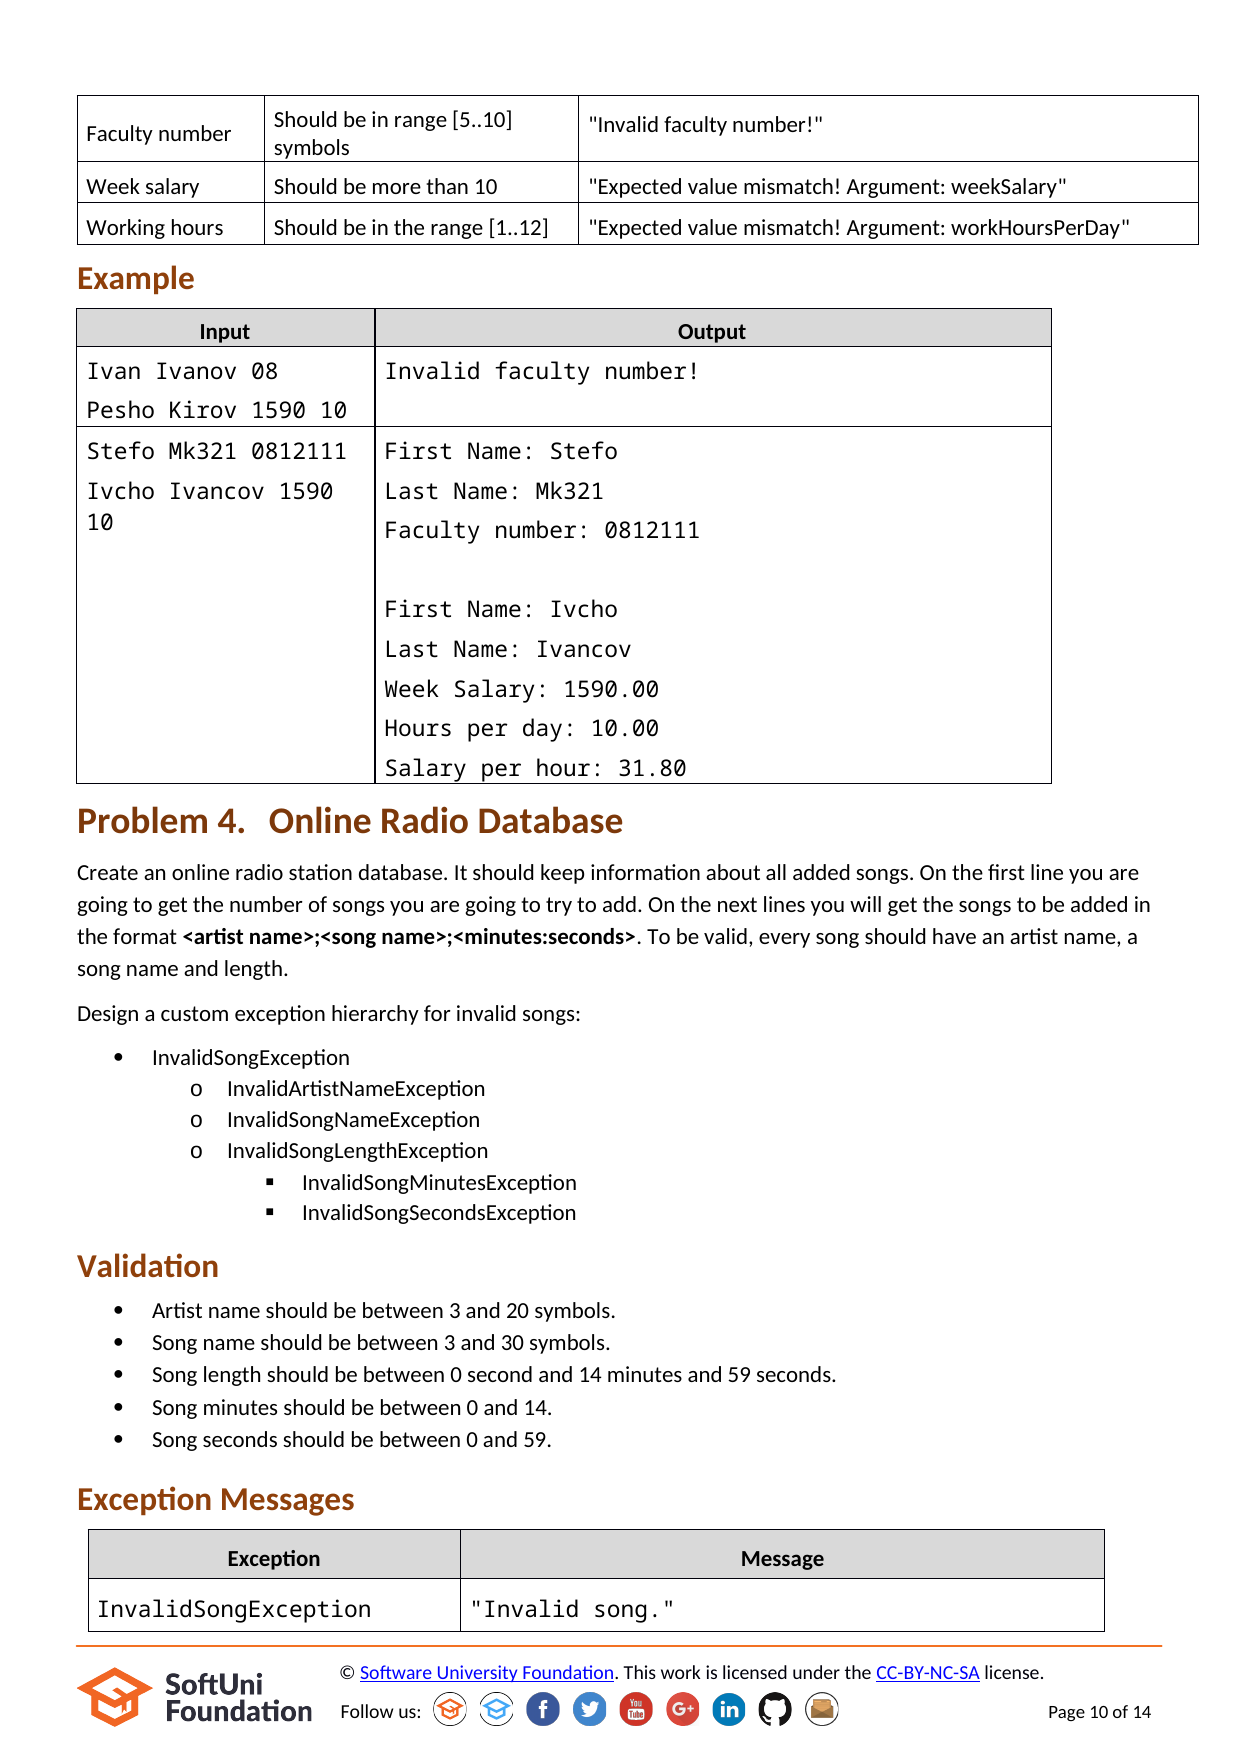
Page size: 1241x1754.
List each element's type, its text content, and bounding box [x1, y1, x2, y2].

table_cell Stefo Mk321 0812111 Ivcho Ivancov 1590 10 [77, 427, 374, 783]
picture [619, 1692, 653, 1726]
picture [526, 1692, 560, 1726]
list InvalidSongNameException [189, 1105, 1163, 1134]
list Song length should be between 0 second and 14 minutes and 59 seconds. [114, 1361, 1163, 1388]
picture [727, 1707, 738, 1717]
table_cell Should be in range [5..10] symbols [265, 96, 578, 161]
table_cell InvalidSongException [89, 1579, 460, 1631]
picture [480, 1692, 513, 1726]
table_header Input [77, 309, 374, 346]
table_cell Ivan Ivanov 08 Pesho Kirov 1590 10 [77, 347, 374, 426]
text Design a custom exception hierarchy for invalid songs: [77, 999, 1163, 1027]
list InvalidSongSecondsException [264, 1198, 1163, 1226]
subtitle Validation [77, 1245, 1163, 1286]
picture [805, 1692, 839, 1726]
list Song name should be between 3 and 30 symbols. [114, 1328, 1163, 1356]
table_cell First Name: Stefo Last Name: Mk321 Faculty number: 0812111 First Name: Ivcho Last Name: Ivancov Week Salary: 1590.00 Hours per day: 10.00 Salary per hour: 31.80 [376, 427, 1051, 783]
table_cell "Expected value mismatch! Argument: workHoursPerDay" [579, 203, 1198, 243]
picture [712, 1716, 722, 1726]
picture [666, 1692, 700, 1726]
picture [712, 1693, 722, 1703]
list InvalidSongException [114, 1043, 1163, 1072]
picture [76, 1667, 312, 1727]
table_header Message [461, 1530, 1104, 1578]
table_cell "Expected value mismatch! Argument: weekSalary" [579, 162, 1198, 202]
list Song minutes should be between 0 and 14. [114, 1393, 1163, 1421]
picture [736, 1716, 746, 1726]
table_header Exception [89, 1530, 460, 1578]
subtitle Online Radio Database [77, 797, 1163, 842]
subtitle Example [77, 257, 1163, 298]
picture [433, 1692, 467, 1726]
text Create an online radio station database. It should keep information about all added songs. On the first line you are going to get the number of songs you are going to try to add. On the next lines you will get the songs to be added in the format <artist name>;<song name>;<minutes:seconds>. To be valid, every song should have an artist name, a song name and length. [77, 858, 1163, 982]
picture [758, 1692, 792, 1726]
list Artist name should be between 3 and 20 symbols. [114, 1296, 1163, 1324]
table_cell Invalid faculty number! [376, 347, 1051, 426]
list InvalidArtistNameException [189, 1074, 1163, 1103]
list InvalidSongMinutesException [264, 1168, 1163, 1196]
subtitle Exception Messages [77, 1478, 1163, 1519]
table_cell Week salary [78, 162, 264, 202]
list InvalidSongLengthException [189, 1137, 1163, 1166]
table_cell "Invalid song." [461, 1579, 1104, 1631]
table_cell Faculty number [78, 96, 264, 161]
table_cell Working hours [78, 203, 264, 243]
table_cell Should be in the range [1..12] [265, 203, 578, 243]
table_cell Should be more than 10 [265, 162, 578, 202]
list Song seconds should be between 0 and 59. [114, 1425, 1163, 1453]
table_cell "Invalid faculty number!" [579, 96, 1198, 161]
picture [573, 1692, 607, 1726]
table_header Output [376, 309, 1051, 346]
picture [736, 1693, 746, 1703]
